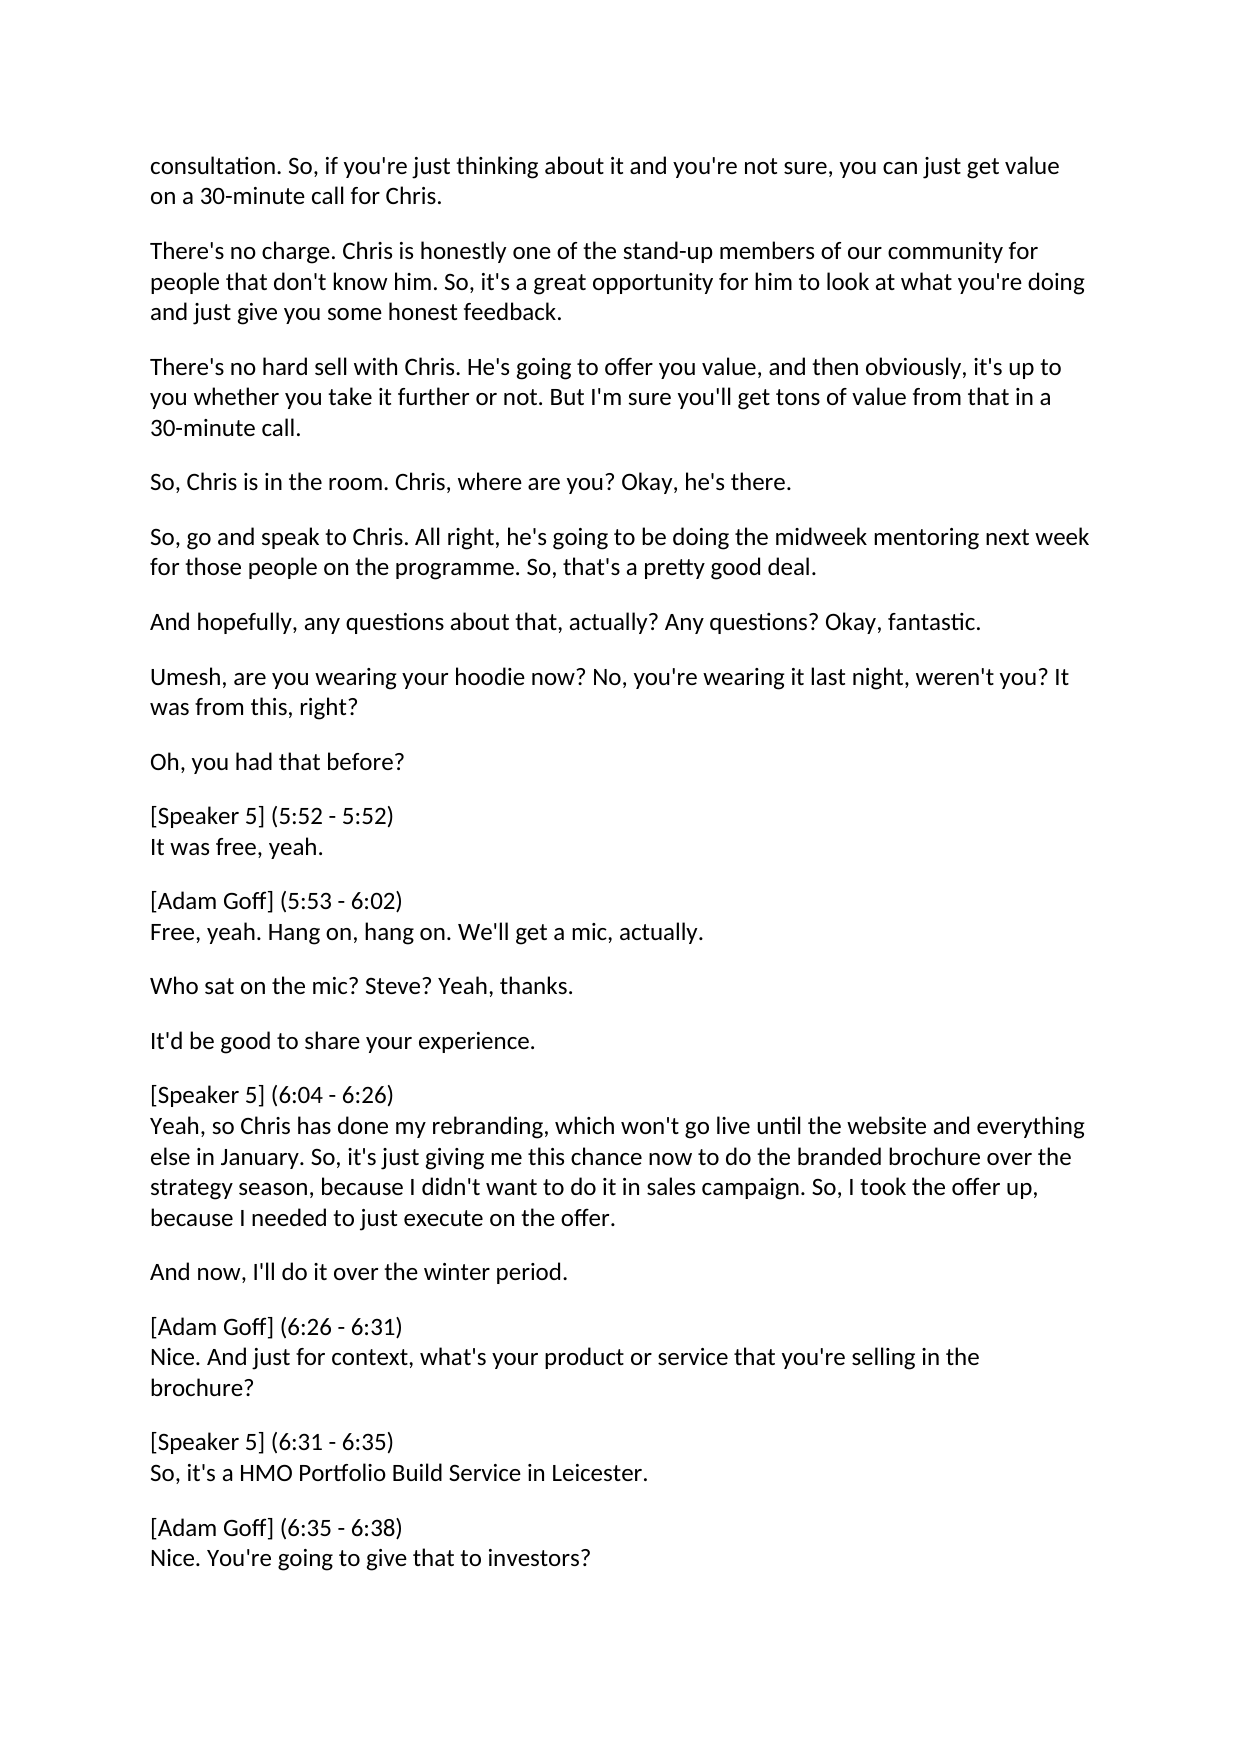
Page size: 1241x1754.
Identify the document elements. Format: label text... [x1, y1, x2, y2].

text Free, yeah. Hang on, hang on. We'll get a mic, actually. [150, 916, 1090, 946]
text Who sat on the mic? Steve? Yeah, thanks. [150, 971, 1090, 1001]
text [Adam Goff] (6:26 - 6:31) [150, 1311, 1090, 1341]
text It was free, yeah. [150, 831, 1090, 861]
text It'd be good to share your experience. [150, 1025, 1090, 1056]
text There's no charge. Chris is honestly one of the stand-up members of our community for people that don't know him. So, it's a great opportunity for him to look at what you're doing and just give you some honest feedback. [150, 235, 1090, 327]
text And now, I'll do it over the winter period. [150, 1256, 1090, 1287]
text [Speaker 5] (5:52 - 5:52) [150, 800, 1090, 831]
text So, Chris is in the room. Chris, where are you? Okay, he's there. [150, 466, 1090, 497]
text Nice. You're going to give that to investors? [150, 1542, 1090, 1573]
text [Speaker 5] (6:04 - 6:26) [150, 1080, 1090, 1110]
text So, go and speak to Chris. All right, he's going to be doing the midweek mentoring next week for those people on the programme. So, that's a pretty good deal. [150, 521, 1090, 582]
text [150, 150, 1090, 211]
text Umesh, are you wearing your hoodie now? No, you're wearing it last night, weren't you? It was from this, right? [150, 661, 1090, 722]
text So, it's a HMO Portfolio Build Service in Leicester. [150, 1457, 1090, 1488]
text Yeah, so Chris has done my rebranding, which won't go live until the website and everything else in January. So, it's just giving me this chance now to do the branded brochure over the strategy season, because I didn't want to do it in sales campaign. So, I took the offer up, because I needed to just execute on the offer. [150, 1110, 1090, 1232]
text There's no hard sell with Chris. He's going to offer you value, and then obviously, it's up to you whether you take it further or not. But I'm sure you'll get tons of value from that in a 30-minute call. [150, 351, 1090, 442]
text [Adam Goff] (6:35 - 6:38) [150, 1512, 1090, 1542]
text And hopefully, any questions about that, actually? Any questions? Okay, fantastic. [150, 606, 1090, 637]
text Oh, you had that before? [150, 746, 1090, 776]
text Nice. And just for context, what's your product or service that you're selling in the brochure? [150, 1341, 1090, 1402]
text [Adam Goff] (5:53 - 6:02) [150, 885, 1090, 916]
text [Speaker 5] (6:31 - 6:35) [150, 1427, 1090, 1457]
